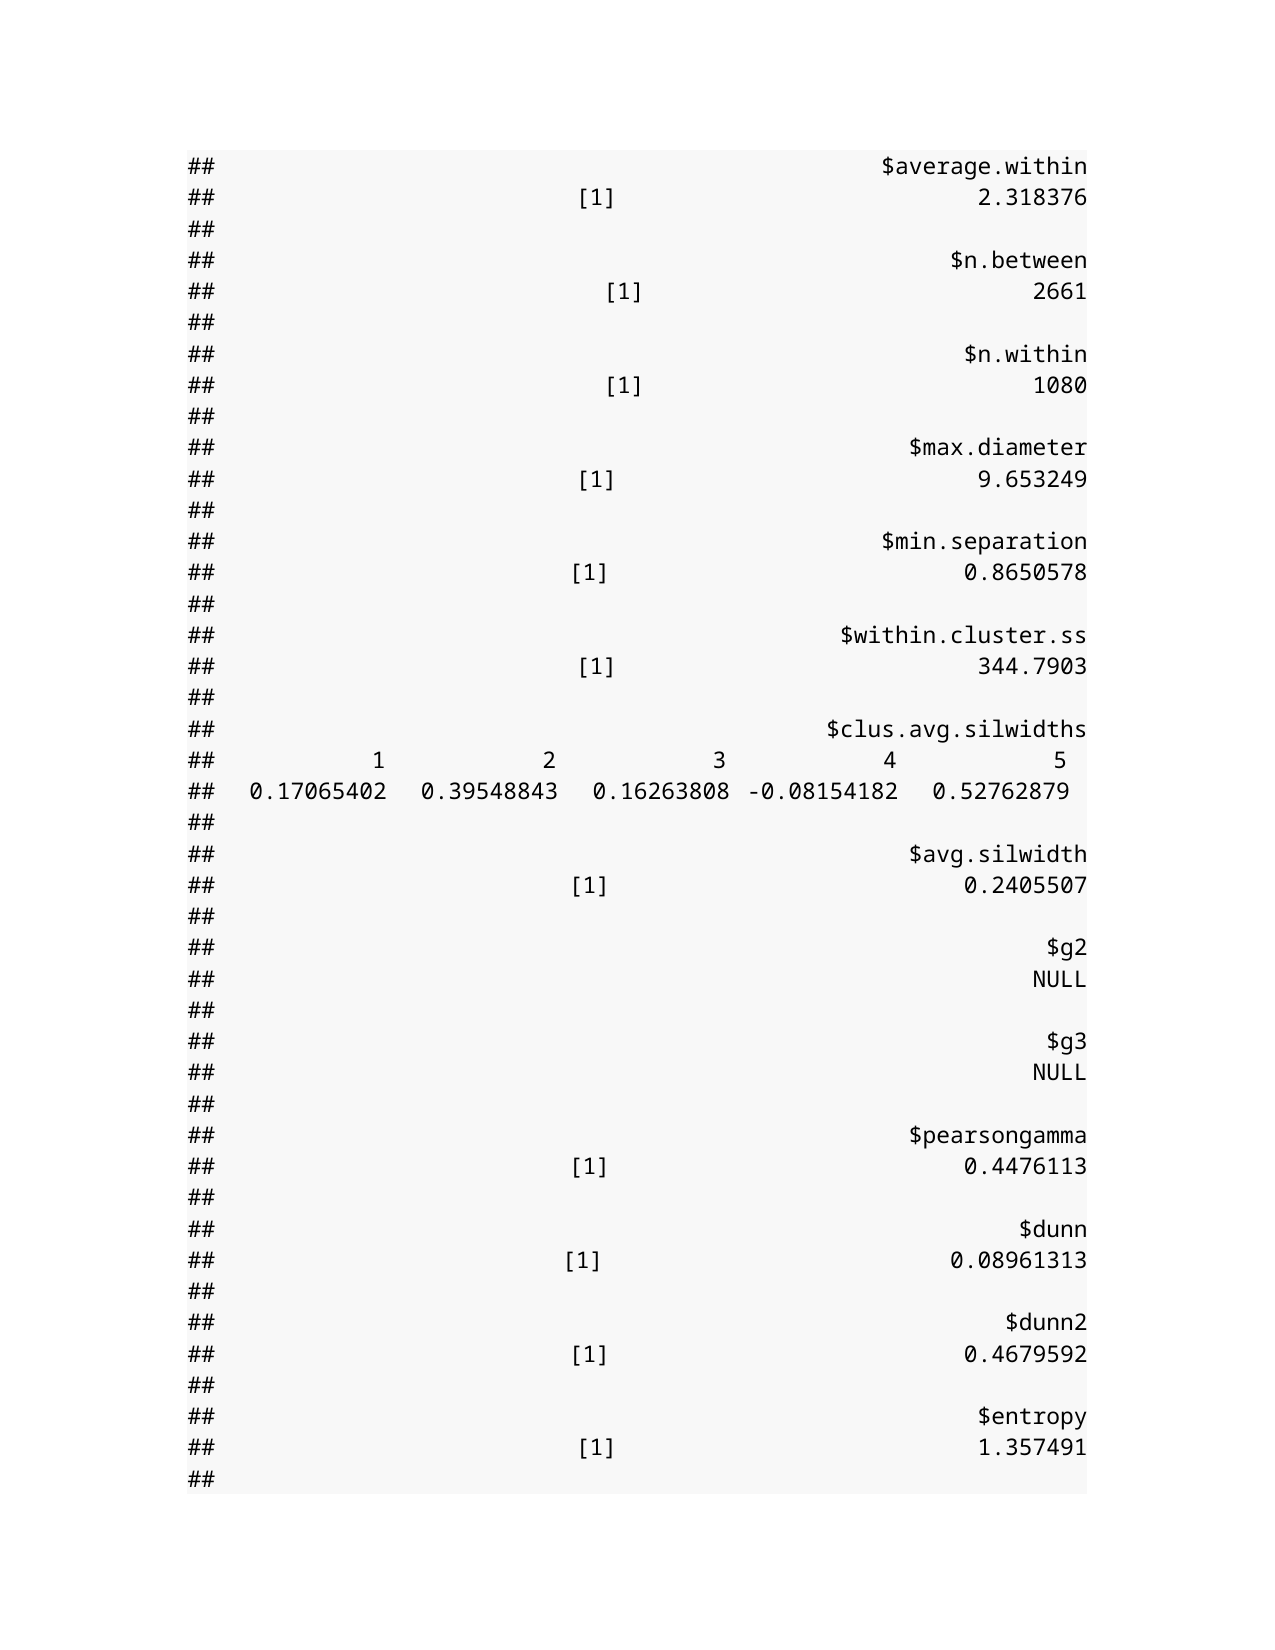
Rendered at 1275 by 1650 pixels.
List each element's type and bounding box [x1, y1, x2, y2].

text [187, 150, 1087, 1494]
